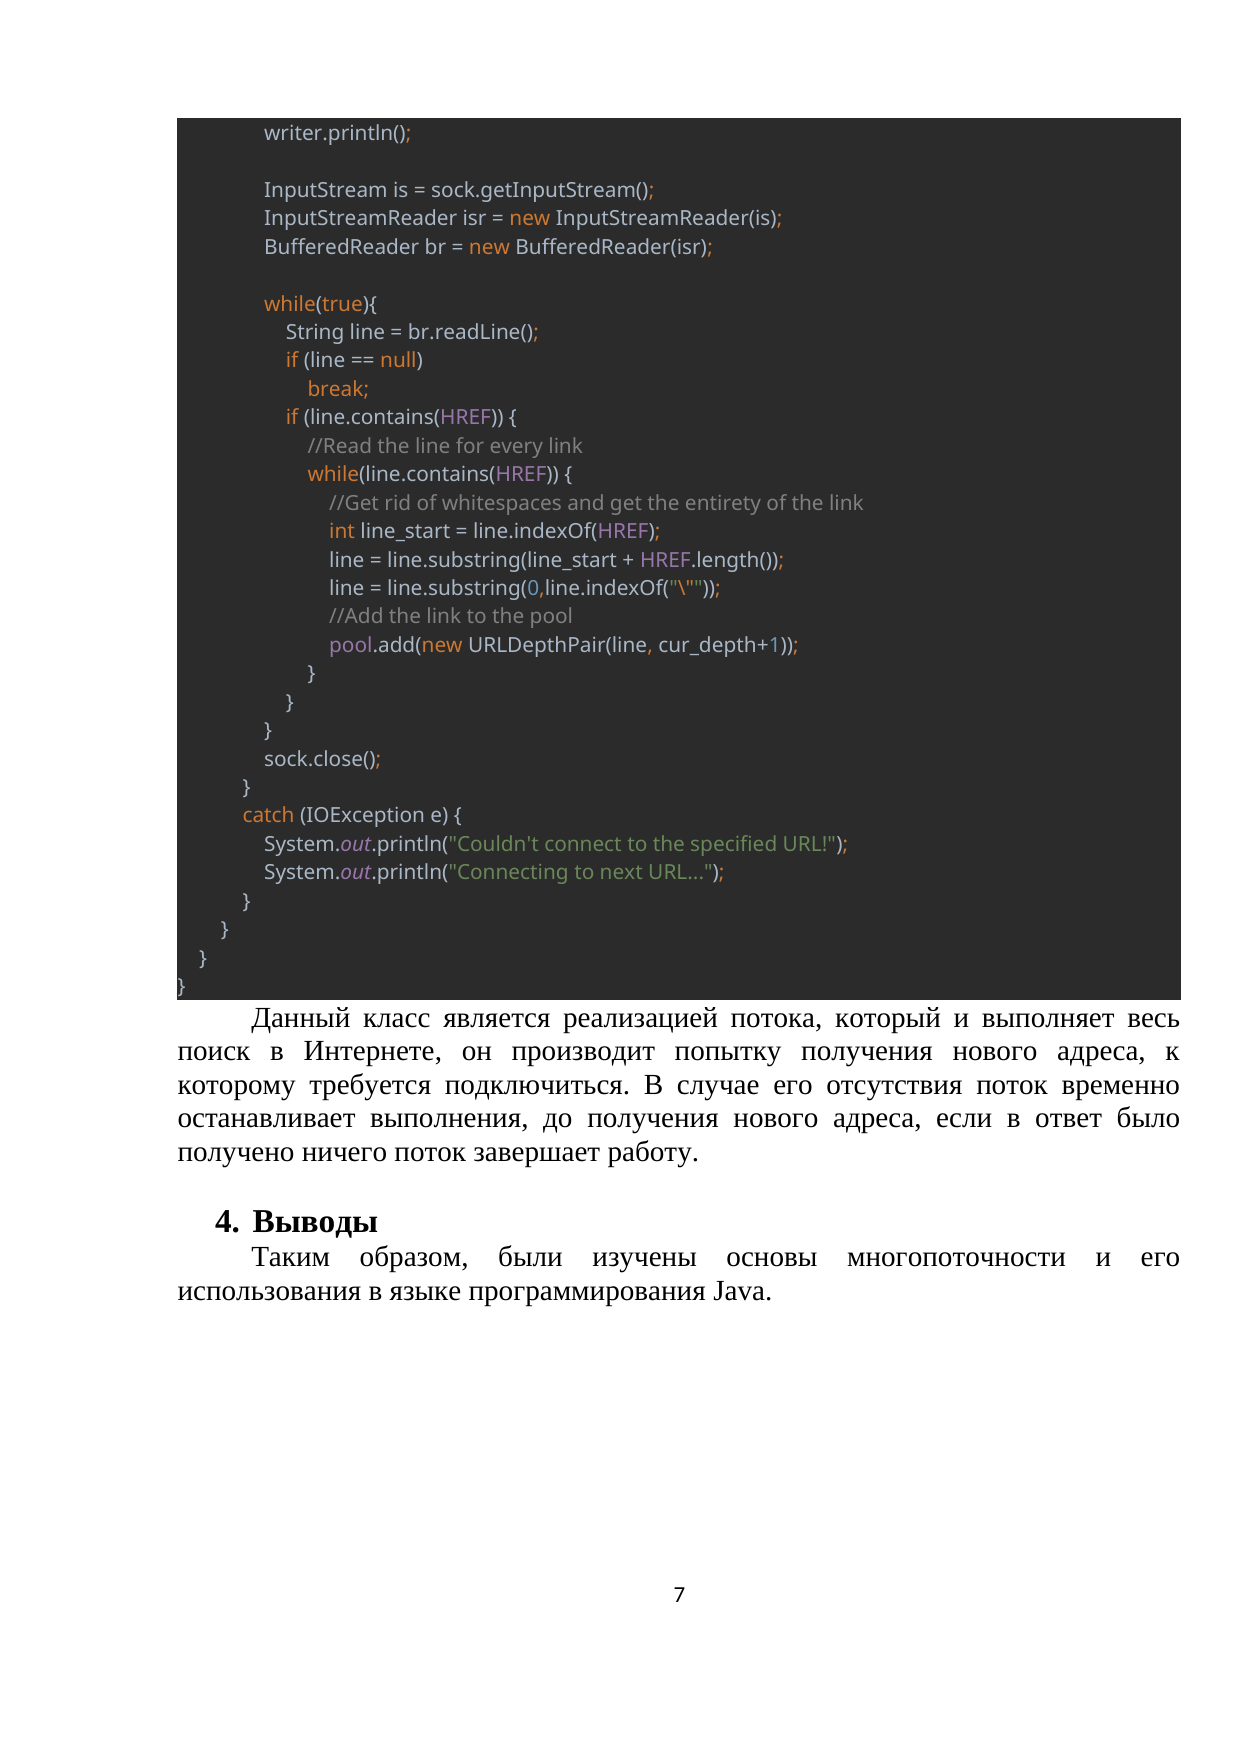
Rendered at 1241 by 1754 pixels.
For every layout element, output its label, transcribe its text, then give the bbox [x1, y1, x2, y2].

text Таким образом, были изучены основы многопоточности и его использования в языке программирования Java. [177, 1239, 1181, 1306]
text Выводы [215, 1201, 1181, 1239]
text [177, 118, 1181, 1000]
text Данный класс является реализацией потока, который и выполняет весь поиск в Интернете, он производит попытку получения нового адреса, к которому требуется подключиться. В случае его отсутствия поток временно останавливает выполнения, до получения нового адреса, если в ответ было получено ничего поток завершает работу. [177, 1000, 1181, 1167]
